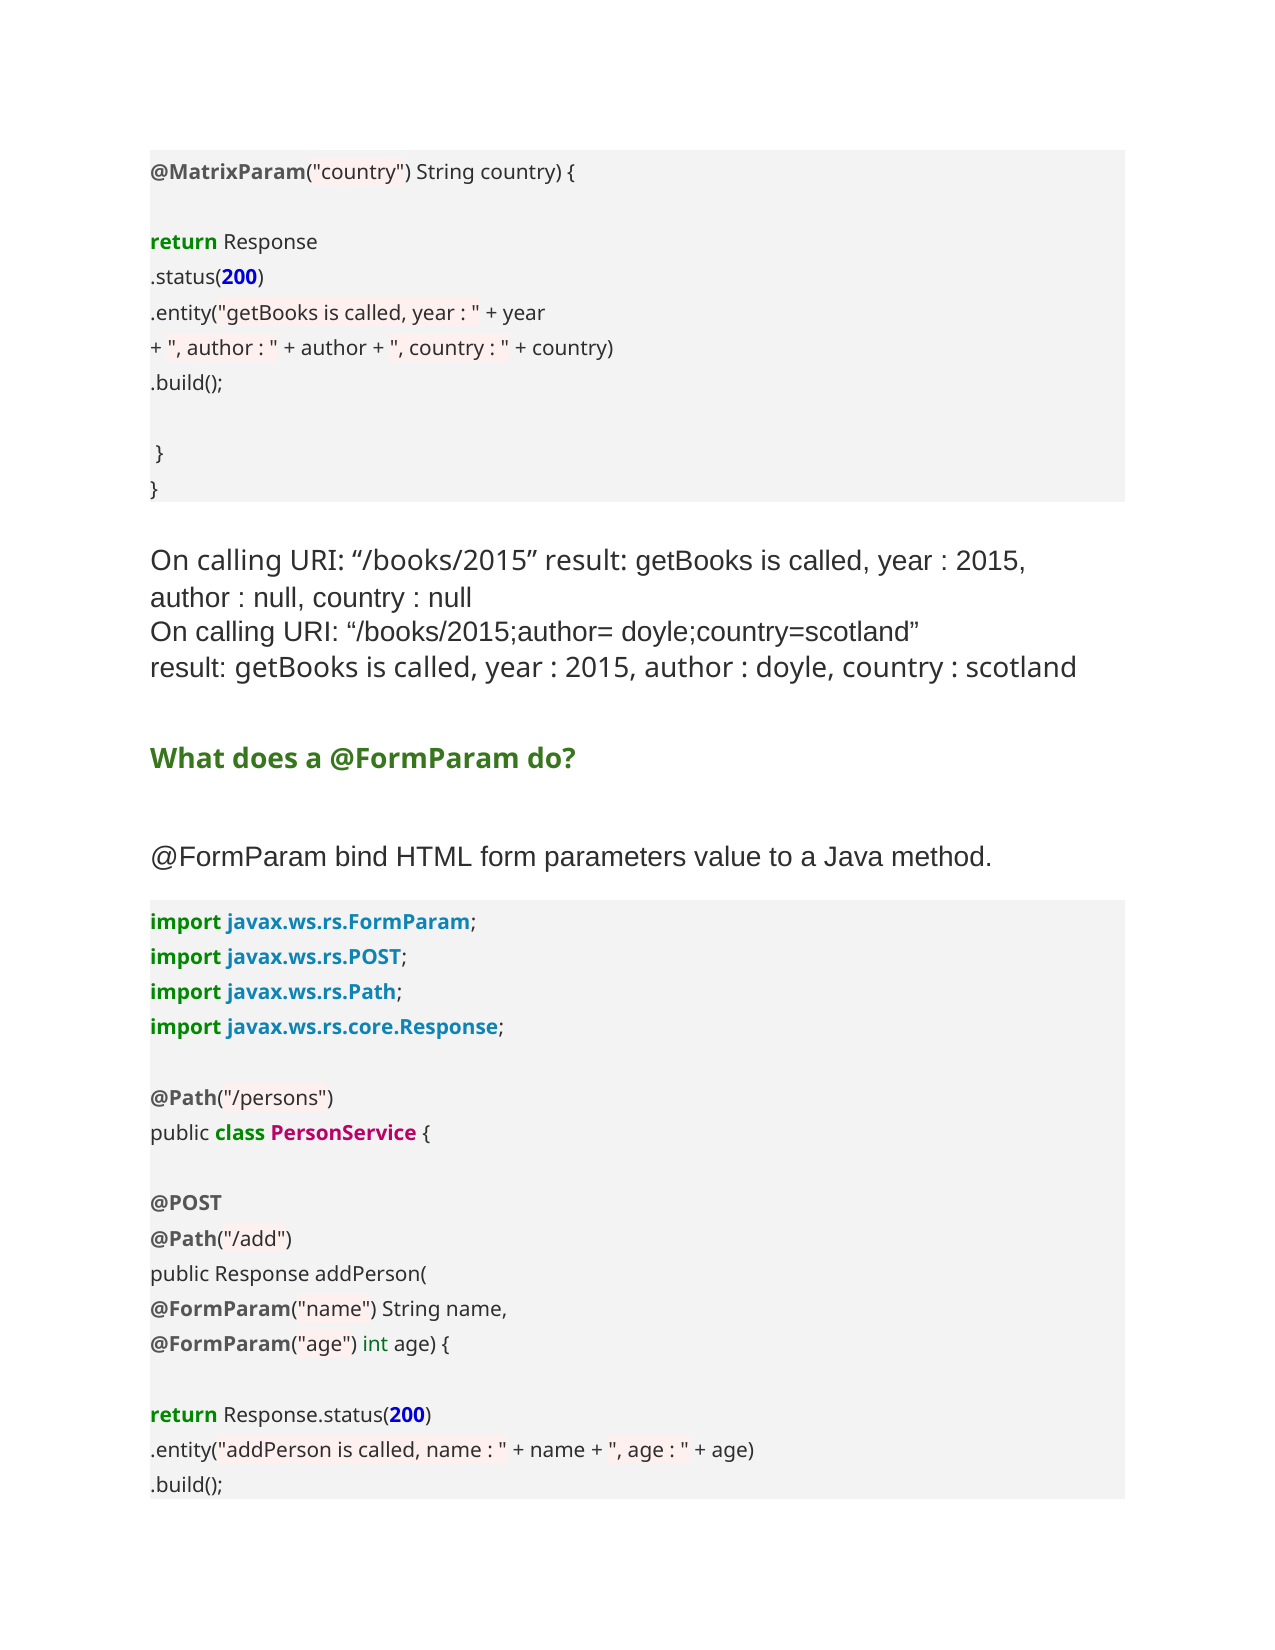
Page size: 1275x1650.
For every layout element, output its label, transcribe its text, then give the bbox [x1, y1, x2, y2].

text import javax.ws.rs.core.Response; [150, 1006, 1125, 1041]
text import javax.ws.rs.FormParam; [150, 900, 1125, 935]
text @Path("/add") [150, 1217, 1125, 1252]
text import javax.ws.rs.POST; [150, 935, 1125, 971]
text + ", author : " + author + ", country : " + country) [150, 326, 1125, 361]
text @FormParam("name") String name, [150, 1287, 1125, 1323]
text public class PersonService { [150, 1111, 1125, 1147]
text @MatrixParam("country") String country) { [150, 150, 1125, 185]
text .build(); [150, 1463, 1125, 1499]
text .build(); [150, 361, 1125, 396]
text @Path("/persons") [150, 1076, 1125, 1111]
text @FormParam("age") int age) { [150, 1323, 1125, 1358]
text What does a @FormParam do? [150, 739, 1125, 838]
text On calling URI: “/books/2015;author= doyle;country=scotland” result: getBooks is called, year : 2015, author : doyle, country : scotland [150, 613, 1125, 686]
text @POST [150, 1182, 1125, 1217]
text .entity("addPerson is called, name : " + name + ", age : " + age) [150, 1428, 1125, 1463]
text @FormParam bind HTML form parameters value to a Java method. [150, 838, 1125, 872]
text .status(200) [150, 256, 1125, 291]
text import javax.ws.rs.Path; [150, 971, 1125, 1006]
text .entity("getBooks is called, year : " + year [150, 291, 1125, 326]
text public Response addPerson( [150, 1252, 1125, 1287]
text return Response [150, 220, 1125, 256]
text return Response.status(200) [150, 1393, 1125, 1428]
text On calling URI: “/books/2015” result: getBooks is called, year : 2015, author : null, country : null [150, 502, 1125, 613]
text } [150, 467, 1125, 502]
text } [150, 432, 1125, 467]
